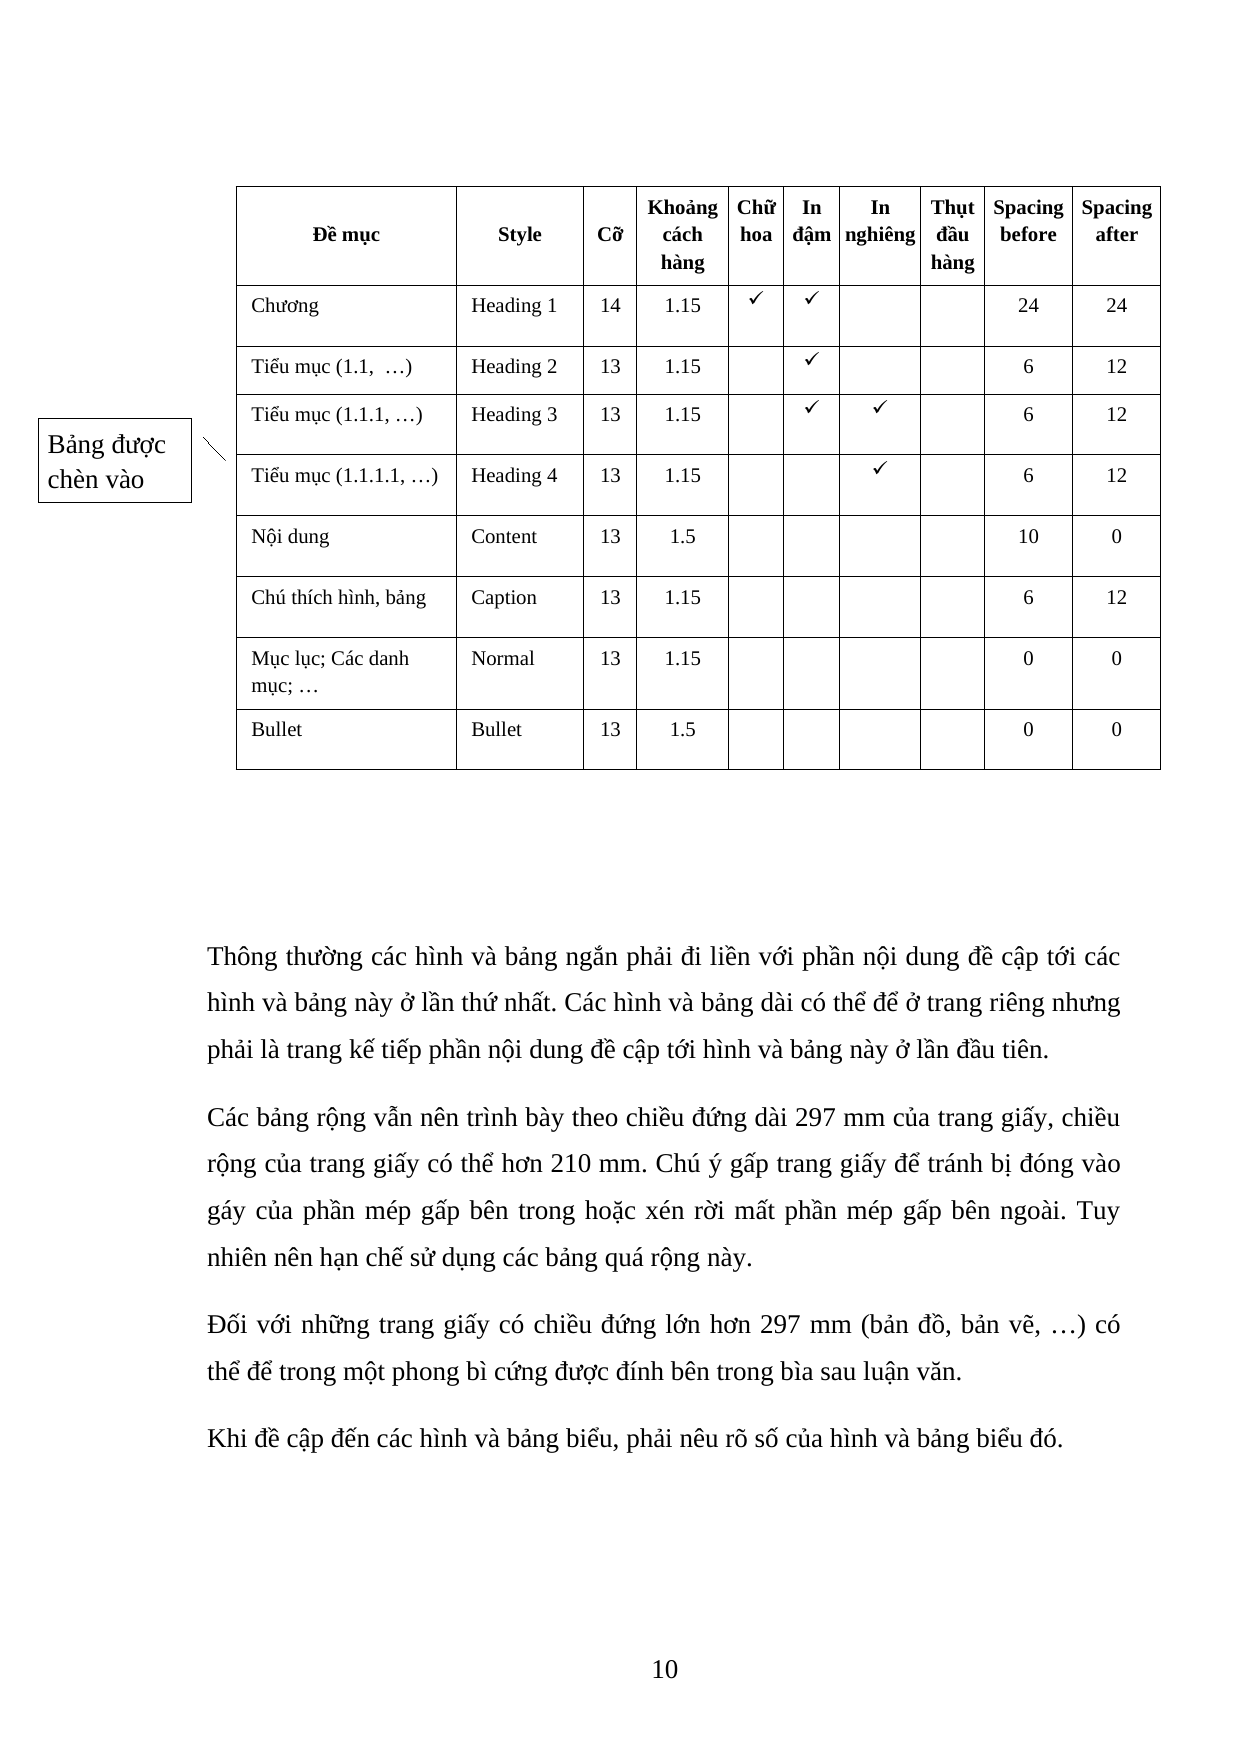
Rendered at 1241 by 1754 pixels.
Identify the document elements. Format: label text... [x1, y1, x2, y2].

text Khi đề cập đến các hình và bảng biểu, phải nêu rõ số của hình và bảng biểu đó. [207, 1422, 1122, 1453]
text Thông thường các hình và bảng ngắn phải đi liền với phần nội dung đề cập tới các hình và bảng này ở lần thứ nhất. Các hình và bảng dài có thể để ở trang riêng nhưng phải là trang kế tiếp phần nội dung đề cập tới hình và bảng này ở lần đầu tiên. [207, 940, 1122, 1064]
text Các bảng rộng vẫn nên trình bày theo chiều đứng dài 297 mm của trang giấy, chiều rộng của trang giấy có thể hơn 210 mm. Chú ý gấp trang giấy để tránh bị đóng vào gáy của phần mép gấp bên trong hoặc xén rời mất phần mép gấp bên ngoài. Tuy nhiên nên hạn chế sử dụng các bảng quá rộng này. [207, 1101, 1122, 1272]
text Đối với những trang giấy có chiều đứng lớn hơn 297 mm (bản đồ, bản vẽ, …) có thể để trong một phong bì cứng được đính bên trong bìa sau luận văn. [207, 1308, 1122, 1386]
